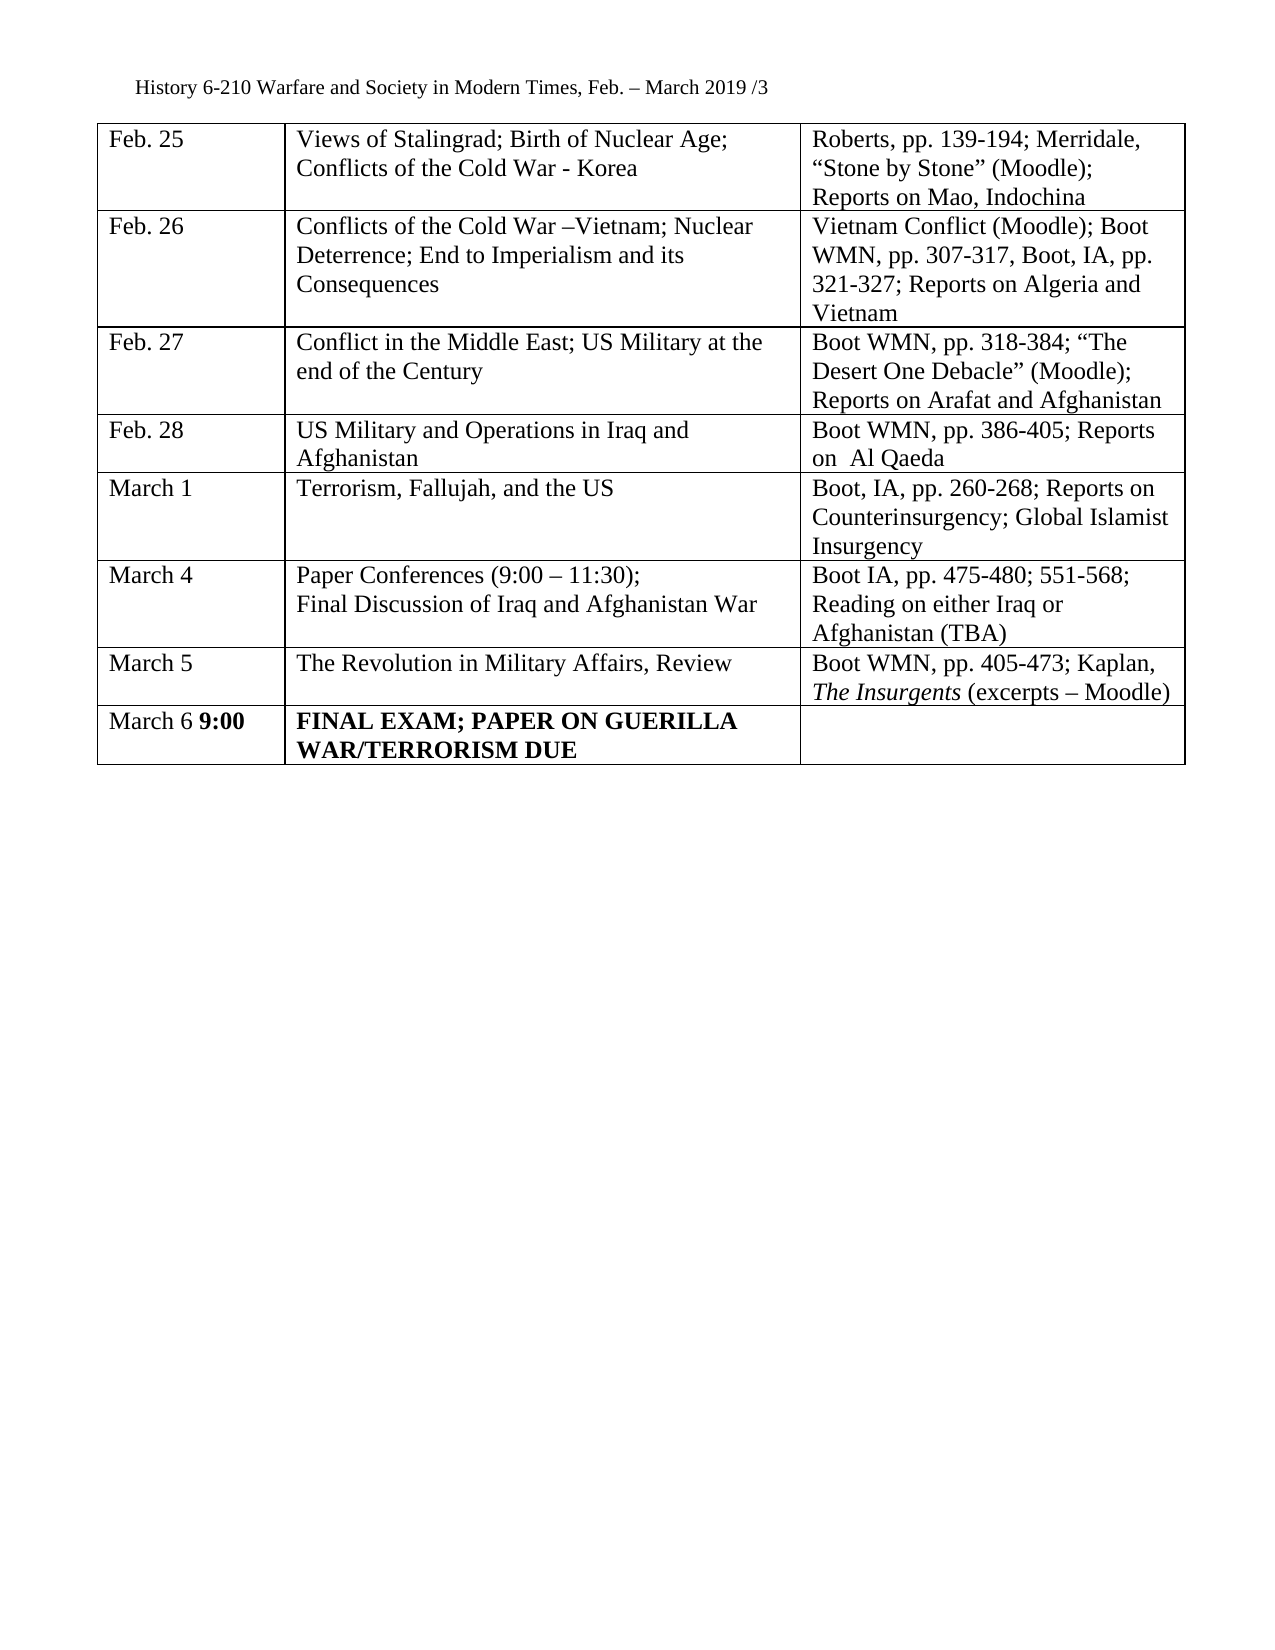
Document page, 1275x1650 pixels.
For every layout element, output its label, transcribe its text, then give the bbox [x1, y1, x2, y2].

table_cell Feb. 26 [98, 211, 284, 326]
table_cell Boot WMN, pp. 318-384; “The Desert One Debacle” (Moodle); Reports on Arafat and Afghanistan [801, 328, 1184, 414]
table_cell Feb. 25 [98, 124, 284, 210]
table_cell Paper Conferences (9:00 – 11:30); Final Discussion of Iraq and Afghanistan War [286, 561, 800, 647]
table_cell Roberts, pp. 139-194; Merridale, “Stone by Stone” (Moodle); Reports on Mao, Indochina [801, 124, 1184, 210]
table_cell March 6 9:00 [98, 706, 284, 764]
table_cell Terrorism, Fallujah, and the US [286, 473, 800, 559]
table_cell Boot WMN, pp. 386-405; Reports on Al Qaeda [801, 415, 1184, 472]
table_cell Feb. 27 [98, 328, 284, 414]
table_cell Boot WMN, pp. 405-473; Kaplan, The Insurgents (excerpts – Moodle) [801, 648, 1184, 705]
table_cell Conflict in the Middle East; US Military at the end of the Century [286, 328, 800, 414]
table_cell Boot IA, pp. 475-480; 551-568; Reading on either Iraq or Afghanistan (TBA) [801, 561, 1184, 647]
table_cell Feb. 28 [98, 415, 284, 472]
table_cell US Military and Operations in Iraq and Afghanistan [286, 415, 800, 472]
table_cell March 1 [98, 473, 284, 559]
table_cell March 5 [98, 648, 284, 705]
table_cell The Revolution in Military Affairs, Review [286, 648, 800, 705]
table_cell March 4 [98, 561, 284, 647]
table_cell FINAL EXAM; PAPER ON GUERILLA WAR/TERRORISM DUE [286, 706, 800, 764]
table_cell Vietnam Conflict (Moodle); Boot WMN, pp. 307-317, Boot, IA, pp. 321-327; Reports on Algeria and Vietnam [801, 211, 1184, 326]
table_cell [801, 706, 1184, 764]
table_cell Conflicts of the Cold War –Vietnam; Nuclear Deterrence; End to Imperialism and its Consequences [286, 211, 800, 326]
table_cell Boot, IA, pp. 260-268; Reports on Counterinsurgency; Global Islamist Insurgency [801, 473, 1184, 559]
table_cell Views of Stalingrad; Birth of Nuclear Age; Conflicts of the Cold War - Korea [286, 124, 800, 210]
